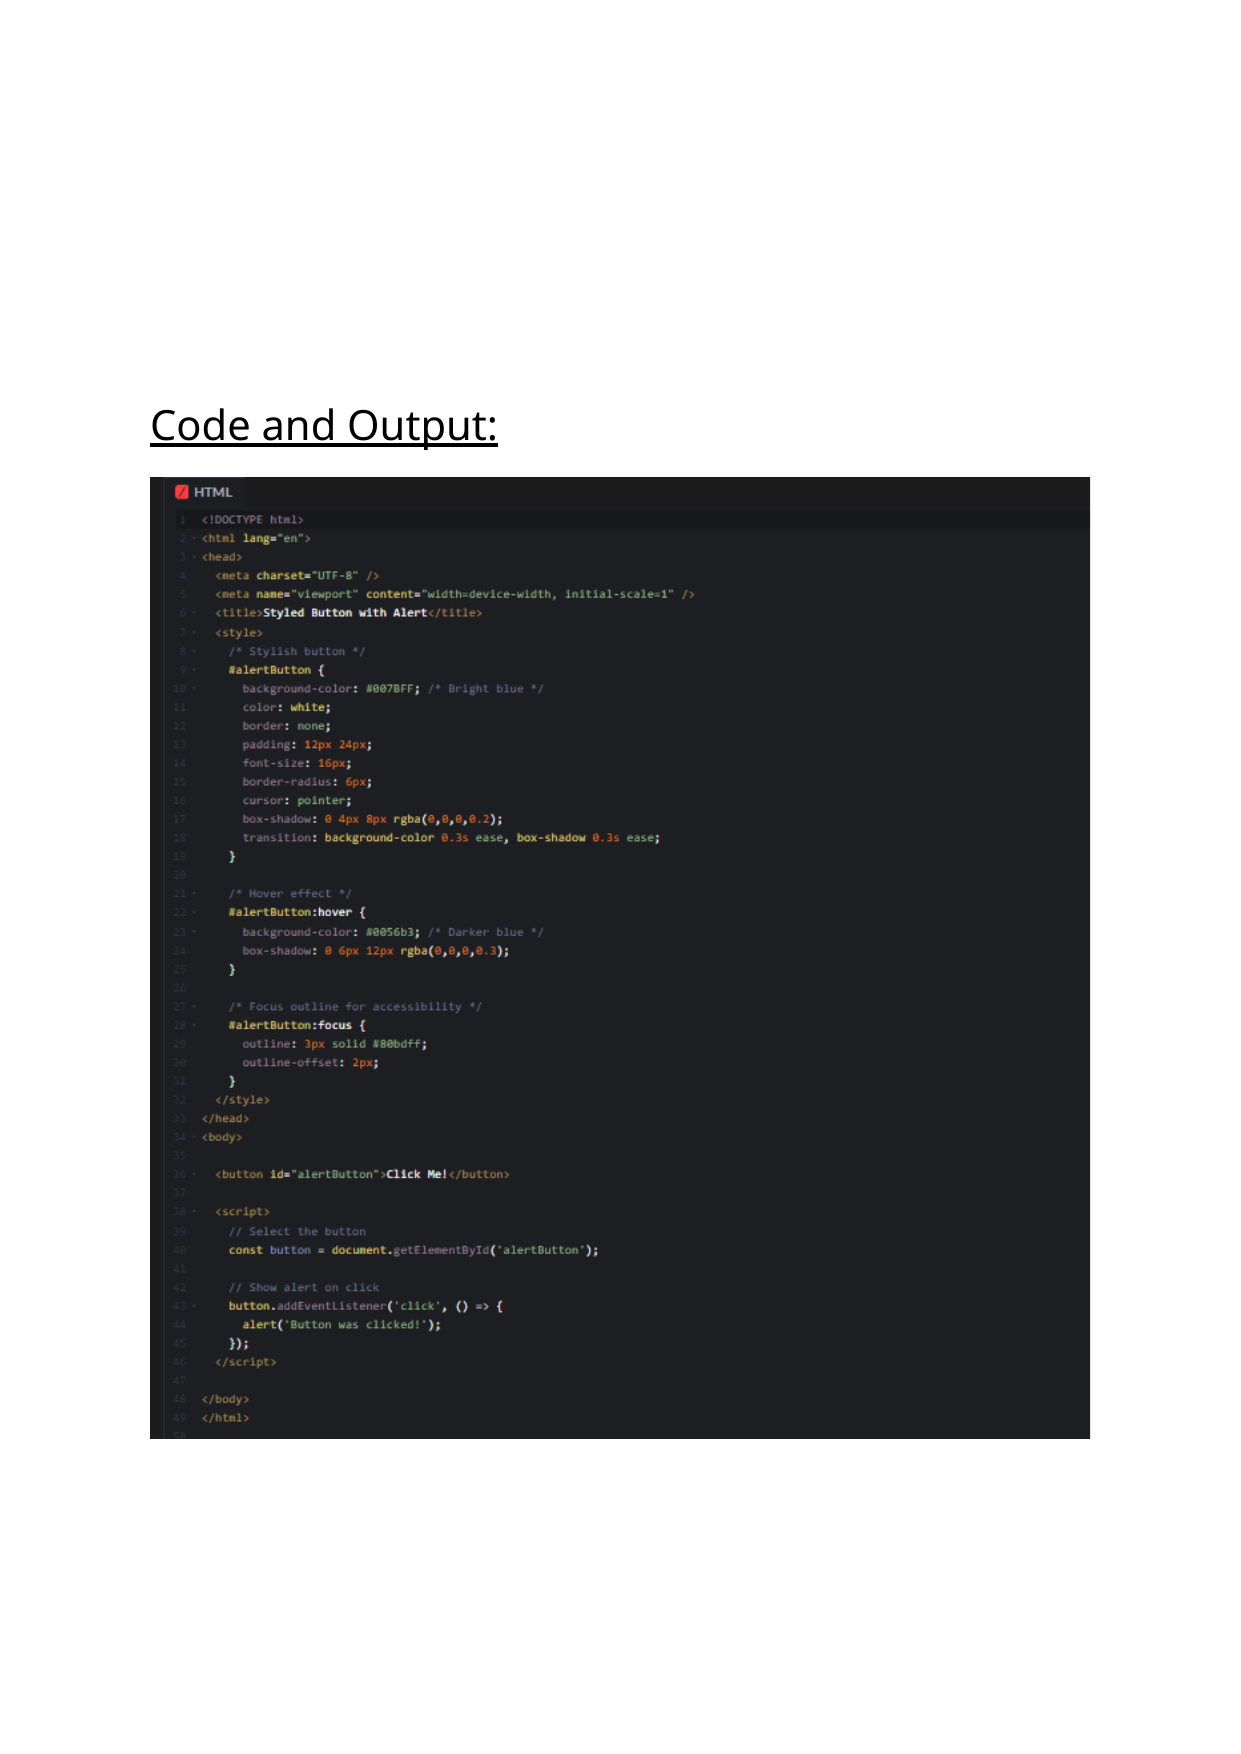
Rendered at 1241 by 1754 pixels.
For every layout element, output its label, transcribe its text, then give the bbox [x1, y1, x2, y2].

text Code and Output: [150, 396, 1090, 452]
picture [150, 477, 1091, 1439]
